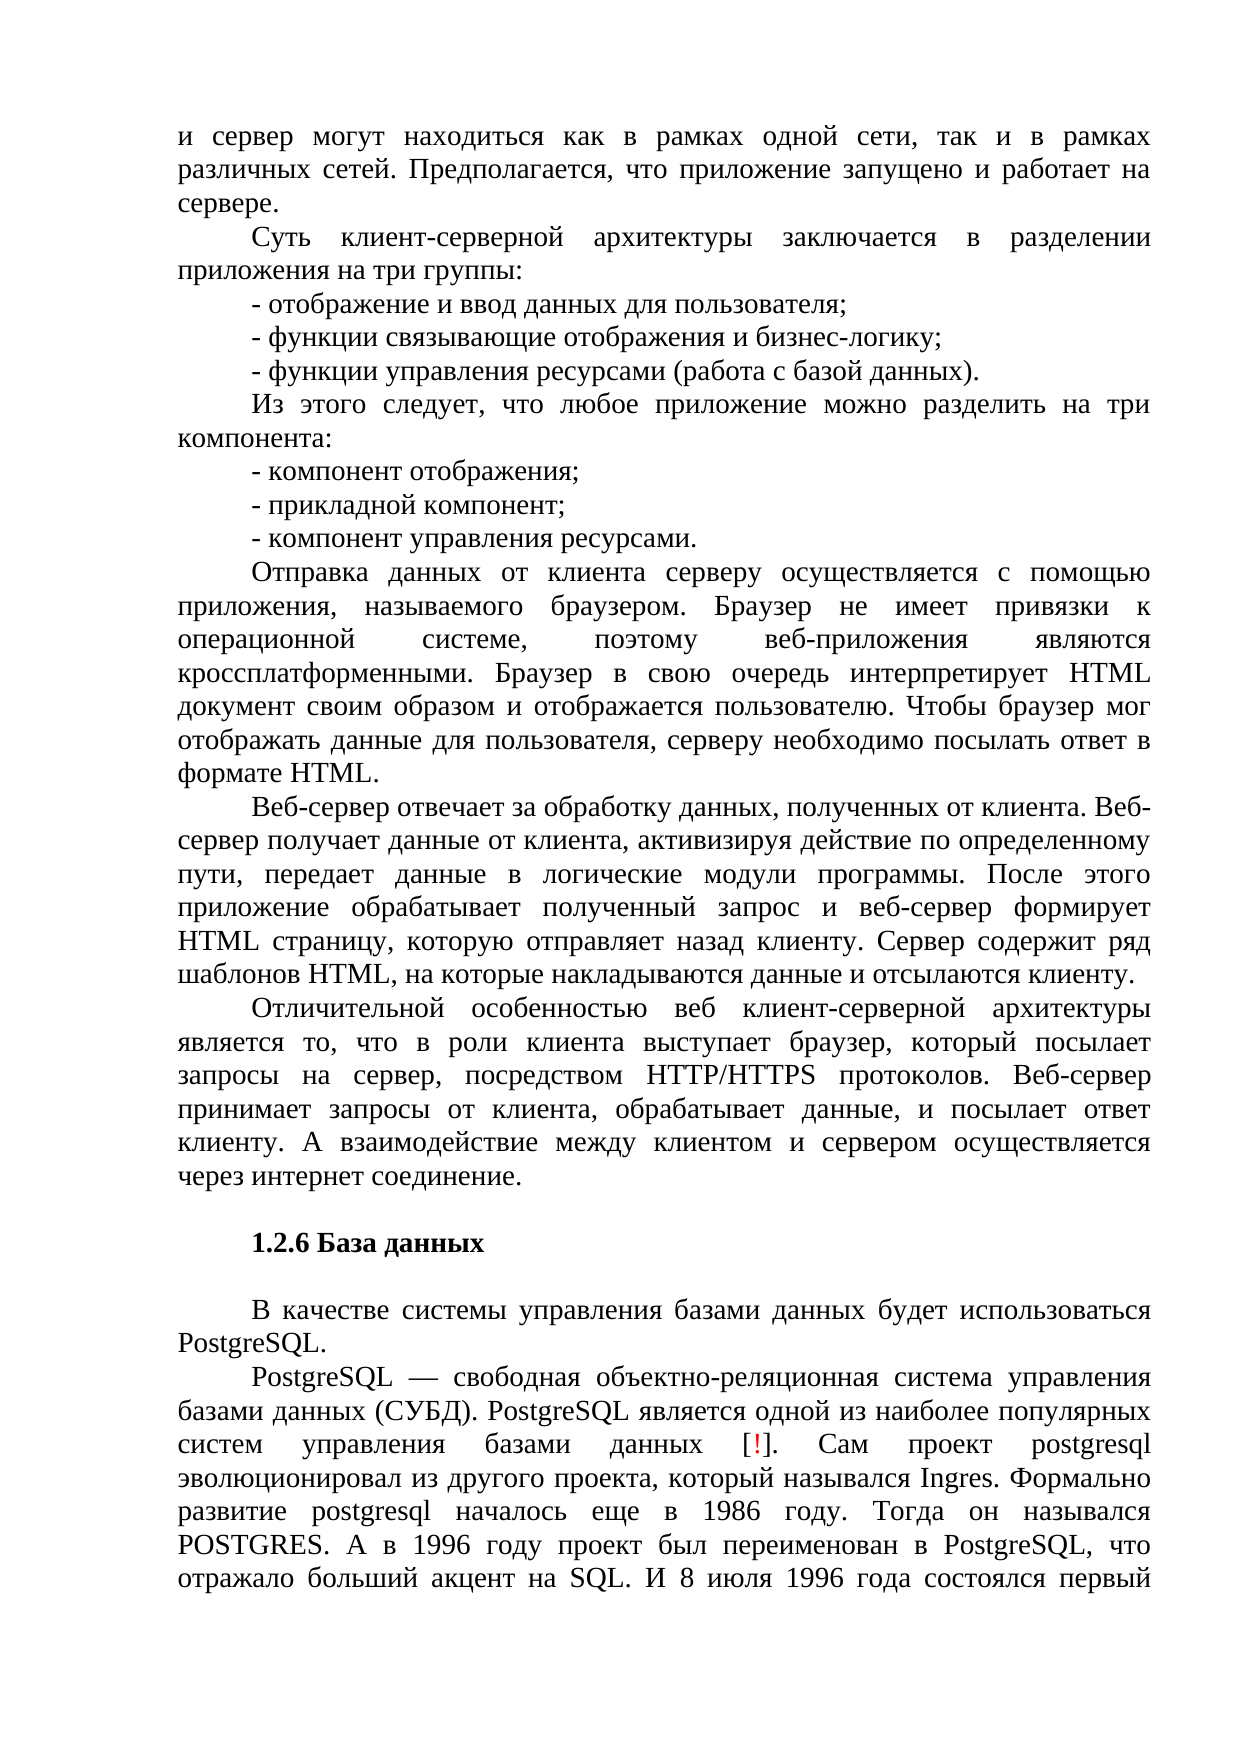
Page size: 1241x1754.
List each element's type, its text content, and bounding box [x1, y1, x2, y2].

text В качестве системы управления базами данных будет использоваться PostgreSQL. [177, 1292, 1152, 1359]
text Отправка данных от клиента серверу осуществляется с помощью приложения, называемого браузером. Браузер не имеет привязки к операционной системе, поэтому веб-приложения являются кроссплатформенными. Браузер в свою очередь интерпретирует HTML документ своим образом и отображается пользователю. Чтобы браузер мог отображать данные для пользователя, серверу необходимо посылать ответ в формате HTML. [177, 554, 1152, 789]
text - компонент отображения; [251, 453, 1152, 487]
text 1.2.6 База данных [177, 1225, 1152, 1258]
text - компонент управления ресурсами. [251, 521, 1152, 554]
text - функции управления ресурсами (работа с базой данных). [251, 353, 1152, 386]
text Отличительной особенностью веб клиент-серверной архитектуры является то, что в роли клиента выступает браузер, который посылает запросы на сервер, посредством HTTP/HTTPS протоколов. Веб-сервер принимает запросы от клиента, обрабатывает данные, и посылает ответ клиенту. А взаимодействие между клиентом и сервером осуществляется через интернет соединение. [177, 990, 1152, 1191]
text Из этого следует, что любое приложение можно разделить на три компонента: [177, 386, 1152, 453]
text Суть клиент-серверной архитектуры заключается в разделении приложения на три группы: [177, 219, 1152, 286]
text - прикладной компонент; [251, 487, 1152, 521]
text - функции связывающие отображения и бизнес-логику; [251, 319, 1152, 353]
text - отображение и ввод данных для пользователя; [251, 286, 1152, 319]
text Веб-сервер отвечает за обработку данных, полученных от клиента. Веб-сервер получает данные от клиента, активизируя действие по определенному пути, передает данные в логические модули программы. После этого приложение обрабатывает полученный запрос и веб-сервер формирует HTML страницу, которую отправляет назад клиенту. Сервер содержит ряд шаблонов HTML, на которые накладываются данные и отсылаются клиенту. [177, 789, 1152, 990]
